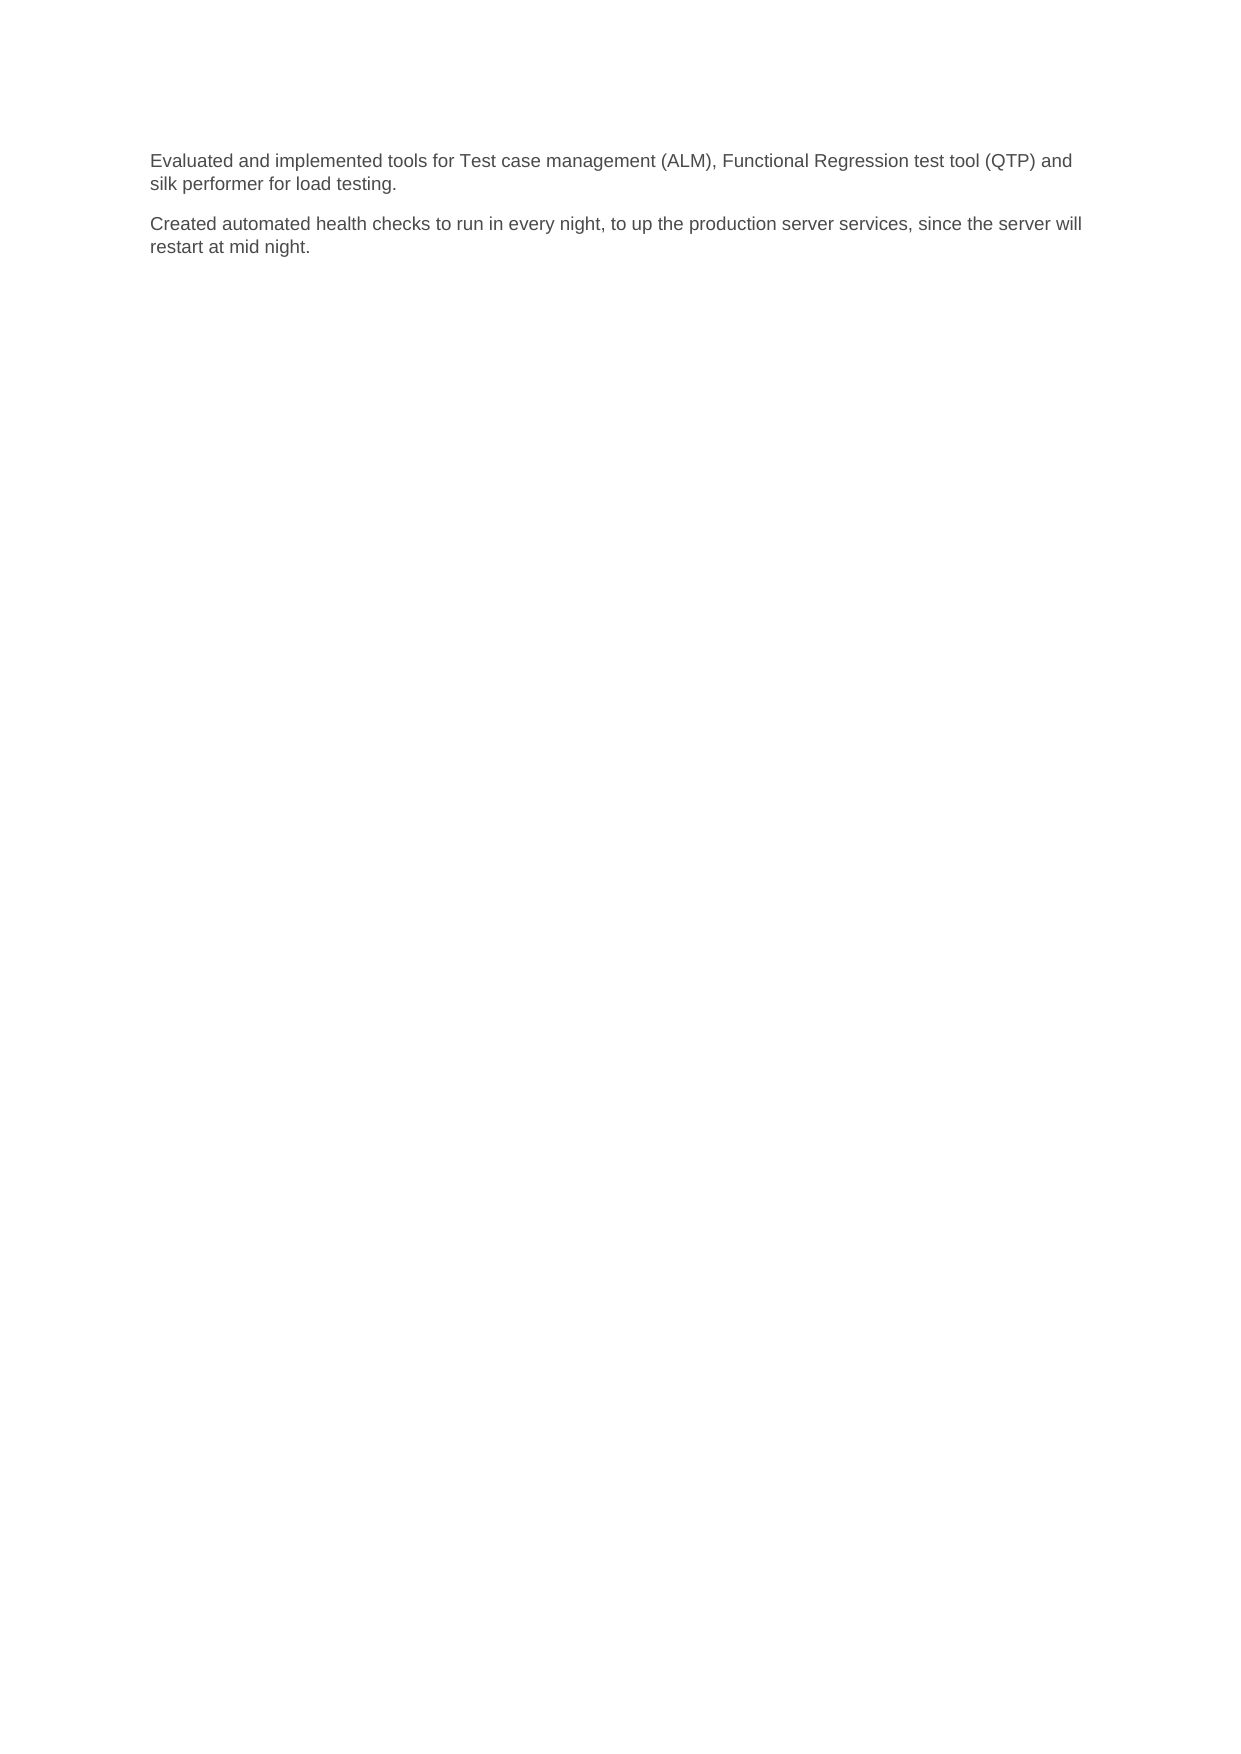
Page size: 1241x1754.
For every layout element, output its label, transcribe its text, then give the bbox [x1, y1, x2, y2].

text Evaluated and implemented tools for Test case management (ALM), Functional Regression test tool (QTP) and silk performer for load testing. [150, 150, 1090, 195]
text Created automated health checks to run in every night, to up the production server services, since the server will restart at mid night. [150, 213, 1090, 258]
